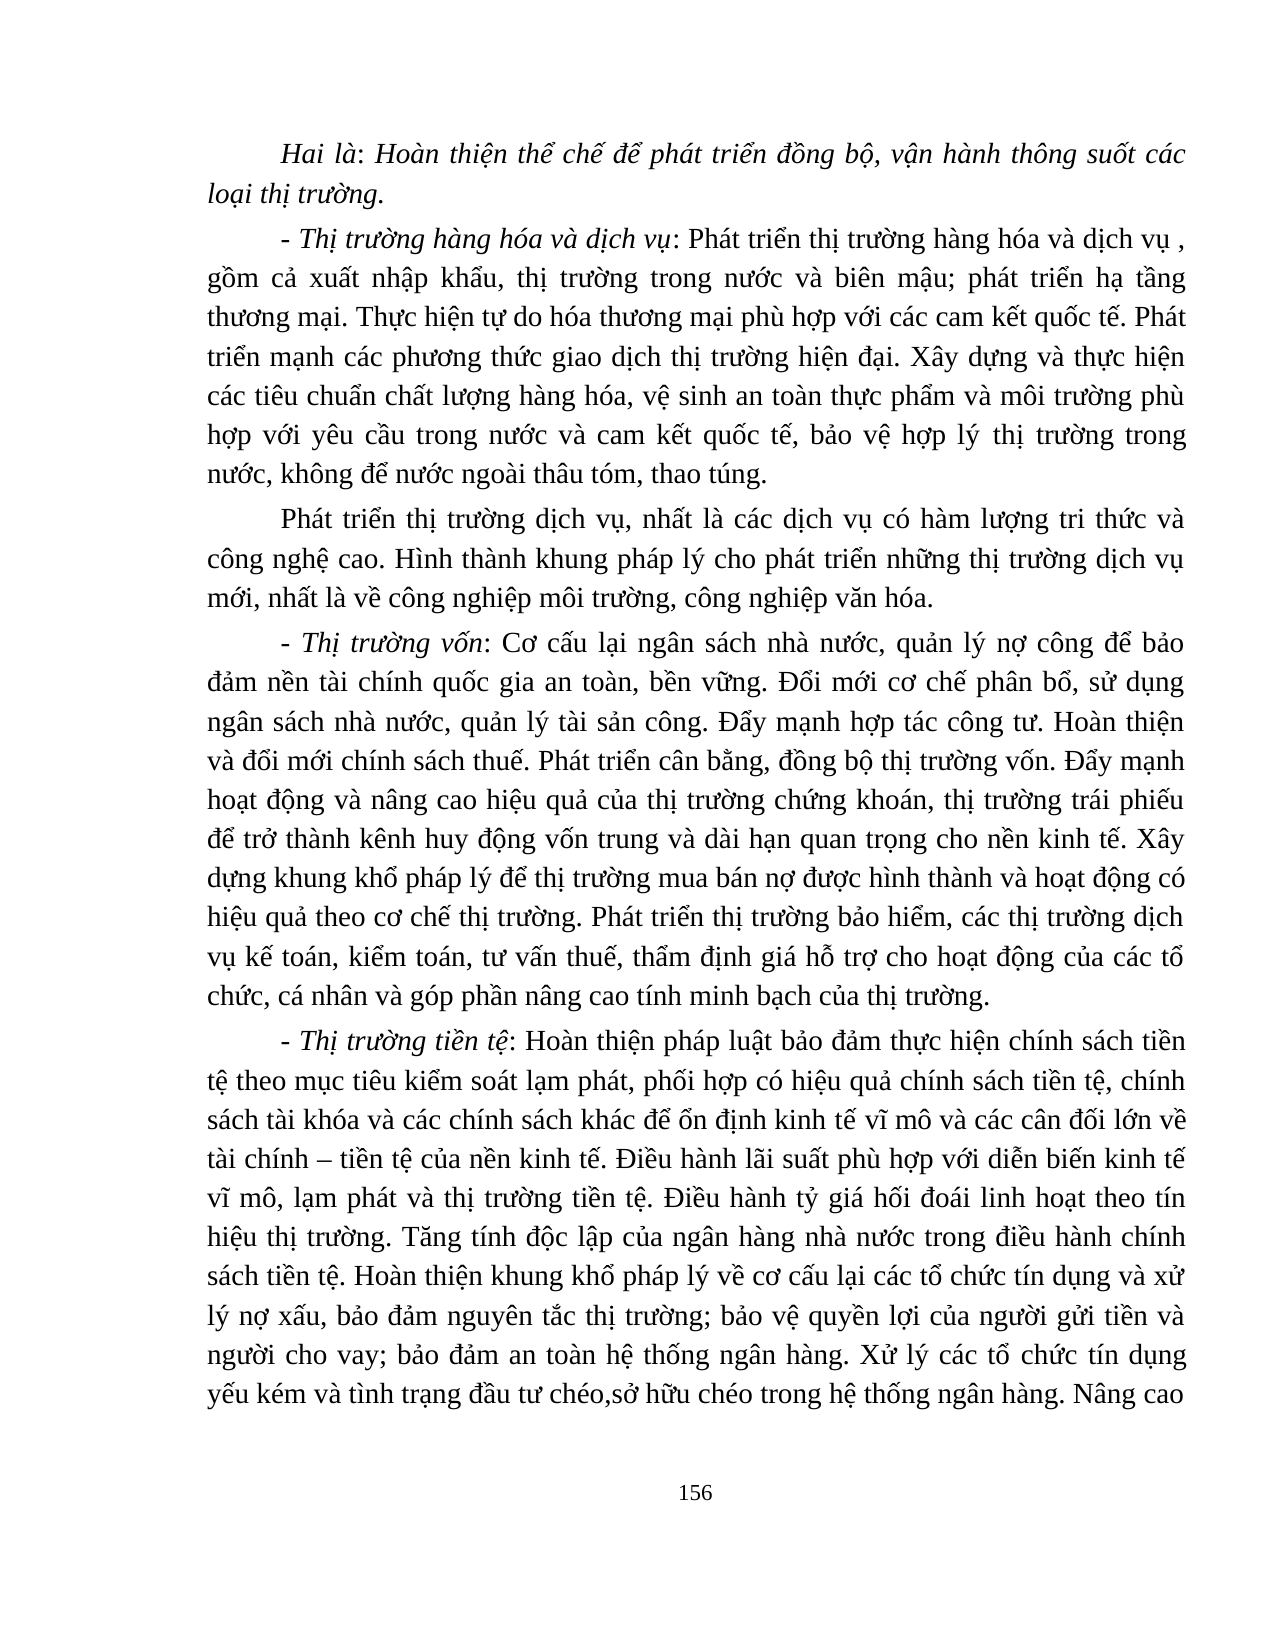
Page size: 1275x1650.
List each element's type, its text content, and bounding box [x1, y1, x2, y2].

list Thị trường hàng hóa và dịch vụ: Phát triển thị trường hàng hóa và dịch vụ , gồm cả xuất nhập khẩu, thị trường trong nước và biên mậu; phát triển hạ tầng thương mại. Thực hiện tự do hóa thương mại phù hợp với các cam kết quốc tế. Phát triển mạnh các phương thức giao dịch thị trường hiện đại. Xây dựng và thực hiện các tiêu chuẩn chất lượng hàng hóa, vệ sinh an toàn thực phẩm và môi trường phù hợp với yêu cầu trong nước và cam kết quốc tế, bảo vệ hợp lý thị trường trong nước, không để nước ngoài thâu tóm, thao túng. [207, 221, 1187, 490]
list Thị trường tiền tệ: Hoàn thiện pháp luật bảo đảm thực hiện chính sách tiền tệ theo mục tiêu kiểm soát lạm phát, phối hợp có hiệu quả chính sách tiền tệ, chính sách tài khóa và các chính sách khác để ổn định kinh tế vĩ mô và các cân đối lớn về tài chính – tiền tệ của nền kinh tế. Điều hành lãi suất phù hợp với diễn biến kinh tế vĩ mô, lạm phát và thị trường tiền tệ. Điều hành tỷ giá hối đoái linh hoạt theo tín hiệu thị trường. Tăng tính độc lập của ngân hàng nhà nước trong điều hành chính sách tiền tệ. Hoàn thiện khung khổ pháp lý về cơ cấu lại các tổ chức tín dụng và xử lý nợ xấu, bảo đảm nguyên tắc thị trường; bảo vệ quyền lợi của người gửi tiền và người cho vay; bảo đảm an toàn hệ thống ngân hàng. Xử lý các tổ chức tín dụng yếu kém và tình trạng đầu tư chéo,sở hữu chéo trong hệ thống ngân hàng. Nâng cao [207, 1023, 1187, 1409]
text Phát triển thị trường dịch vụ, nhất là các dịch vụ có hàm lượng tri thức và công nghệ cao. Hình thành khung pháp lý cho phát triển những thị trường dịch vụ mới, nhất là về công nghiệp môi trường, công nghiệp văn hóa. [207, 502, 1185, 613]
list Thị trường vốn: Cơ cấu lại ngân sách nhà nước, quản lý nợ công để bảo đảm nền tài chính quốc gia an toàn, bền vững. Đổi mới cơ chế phân bổ, sử dụng ngân sách nhà nước, quản lý tài sản công. Đẩy mạnh hợp tác công tư. Hoàn thiện và đổi mới chính sách thuế. Phát triển cân bằng, đồng bộ thị trường vốn. Đẩy mạnh hoạt động và nâng cao hiệu quả của thị trường chứng khoán, thị trường trái phiếu để trở thành kênh huy động vốn trung và dài hạn quan trọng cho nền kinh tế. Xây dựng khung khổ pháp lý để thị trường mua bán nợ được hình thành và hoạt động có hiệu quả theo cơ chế thị trường. Phát triển thị trường bảo hiểm, các thị trường dịch vụ kế toán, kiểm toán, tư vấn thuế, thẩm định giá hỗ trợ cho hoạt động của các tổ chức, cá nhân và góp phần nâng cao tính minh bạch của thị trường. [207, 625, 1186, 1011]
text Hai là: Hoàn thiện thể chế để phát triển đồng bộ, vận hành thông suốt các loại thị trường. [207, 136, 1186, 209]
